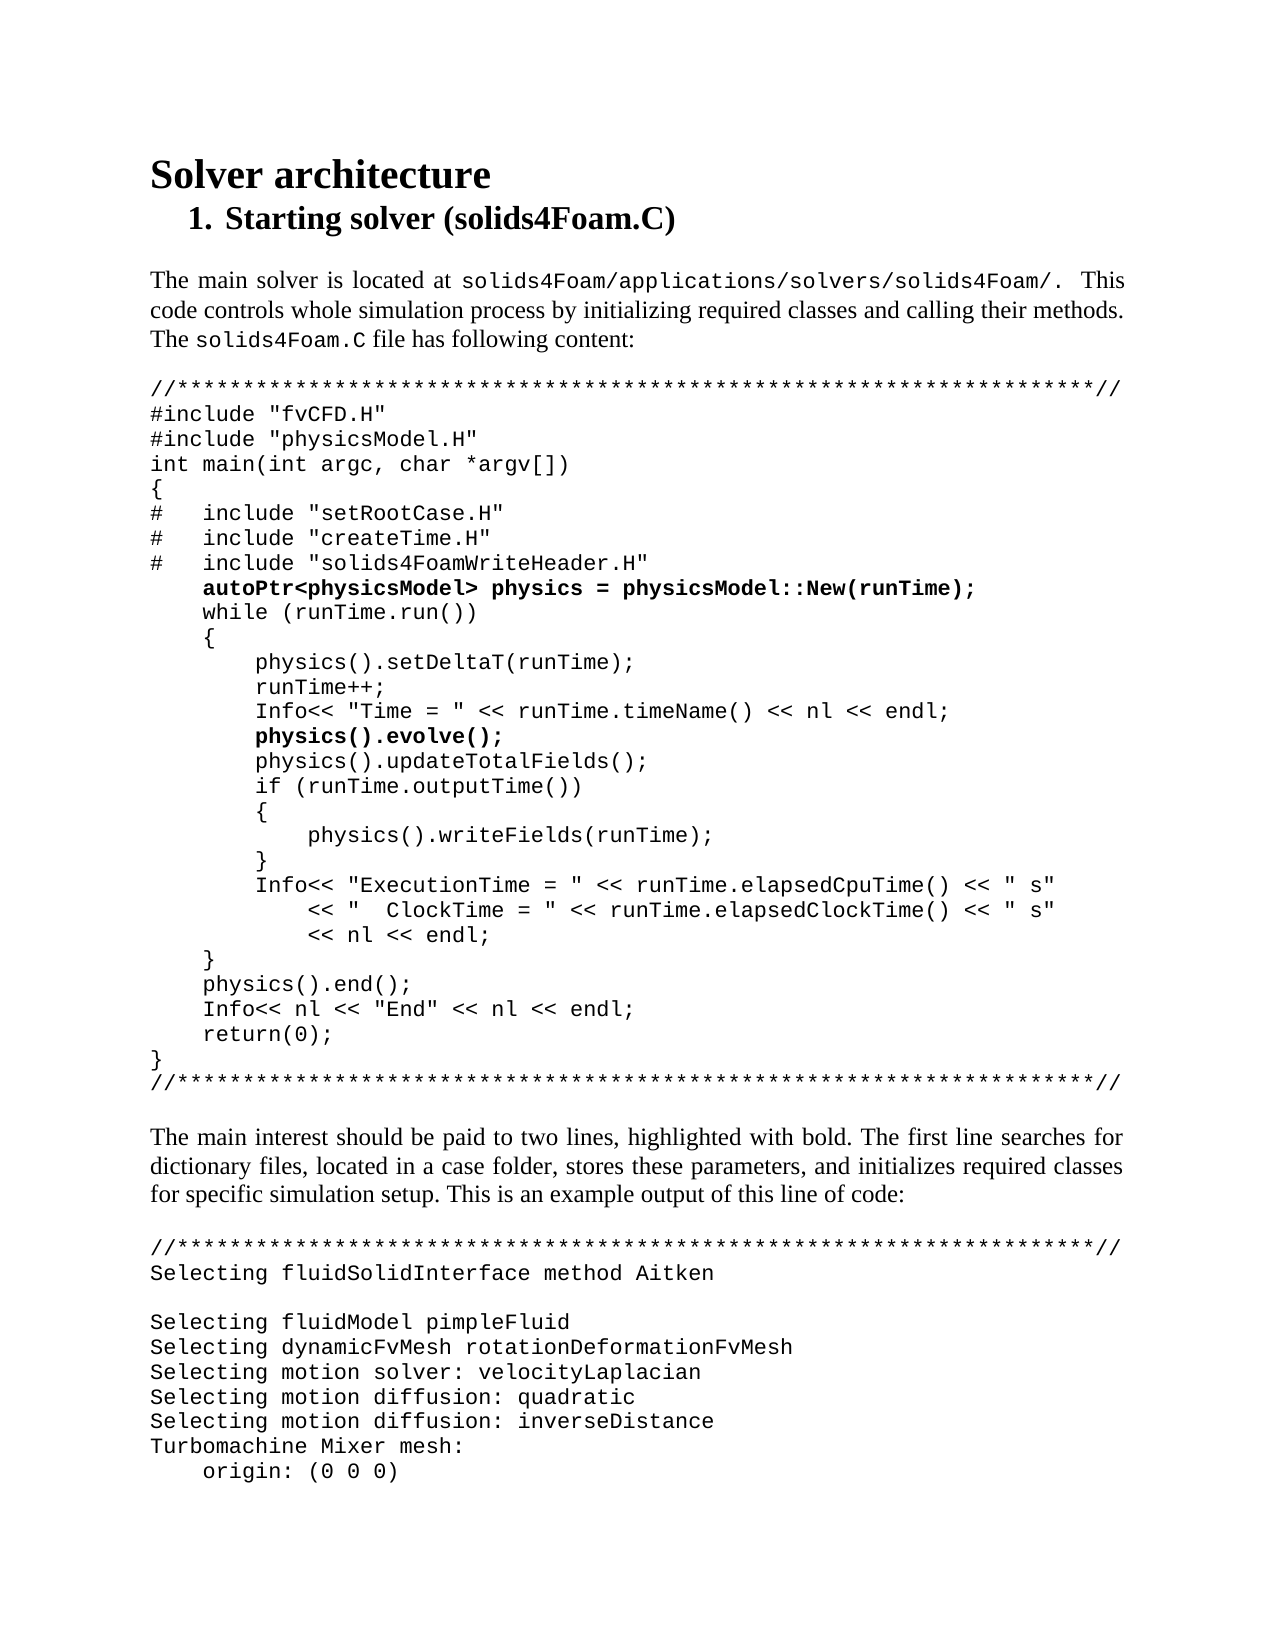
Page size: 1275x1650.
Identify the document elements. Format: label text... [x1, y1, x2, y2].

text physics().evolve(); [150, 725, 1125, 750]
text } [150, 849, 1125, 874]
subtitle Solver architecture [150, 150, 1125, 198]
text Turbomachine Mixer mesh: [150, 1435, 1125, 1460]
text #include "physicsModel.H" [150, 428, 1125, 453]
text Info<< "ExecutionTime = " << runTime.elapsedCpuTime() << " s" [150, 874, 1125, 899]
text physics().end(); [150, 973, 1125, 998]
text return(0); [150, 1023, 1125, 1048]
text Selecting motion solver: velocityLaplacian [150, 1361, 1125, 1386]
text # include "createTime.H" [150, 527, 1125, 552]
text //**********************************************************************// [150, 1237, 1125, 1262]
text Selecting motion diffusion: quadratic [150, 1386, 1125, 1411]
text #include "fvCFD.H" [150, 403, 1125, 428]
text # include "setRootCase.H" [150, 502, 1125, 527]
text Selecting fluidModel pimpleFluid [150, 1311, 1125, 1336]
text int main(int argc, char *argv[]) [150, 453, 1125, 477]
text { [150, 477, 1125, 502]
text autoPtr<physicsModel> physics = physicsModel::New(runTime); [150, 577, 1125, 601]
text //**********************************************************************// [150, 1072, 1125, 1097]
text # include "solids4FoamWriteHeader.H" [150, 552, 1125, 577]
text Info<< nl << "End" << nl << endl; [150, 998, 1125, 1023]
text runTime++; [150, 676, 1125, 701]
text << " ClockTime = " << runTime.elapsedClockTime() << " s" [150, 899, 1125, 924]
text Info<< "Time = " << runTime.timeName() << nl << endl; [150, 701, 1125, 725]
text { [150, 626, 1125, 651]
text if (runTime.outputTime()) [150, 775, 1125, 800]
text while (runTime.run()) [150, 601, 1125, 626]
text << nl << endl; [150, 924, 1125, 948]
text physics().updateTotalFields(); [150, 750, 1125, 775]
text Selecting dynamicFvMesh rotationDeformationFvMesh [150, 1336, 1125, 1361]
text physics().writeFields(runTime); [150, 824, 1125, 849]
text origin: (0 0 0) [150, 1460, 1125, 1485]
subtitle Starting solver (solids4Foam.C) [187, 198, 1125, 236]
text //**********************************************************************// [150, 378, 1125, 403]
text { [150, 800, 1125, 824]
text The main interest should be paid to two lines, highlighted with bold. The first line searches for dictionary files, located in a case folder, stores these parameters, and initializes required classes for specific simulation setup. This is an example output of this line of code: [150, 1122, 1125, 1208]
text } [150, 1048, 1125, 1072]
text } [150, 948, 1125, 973]
text The main solver is located at solids4Foam/applications/solvers/solids4Foam/. This code controls whole simulation process by initializing required classes and calling their methods. The solids4Foam.C file has following content: [150, 265, 1125, 353]
text physics().setDeltaT(runTime); [150, 651, 1125, 676]
text Selecting motion diffusion: inverseDistance [150, 1411, 1125, 1435]
text Selecting fluidSolidInterface method Aitken [150, 1262, 1125, 1287]
